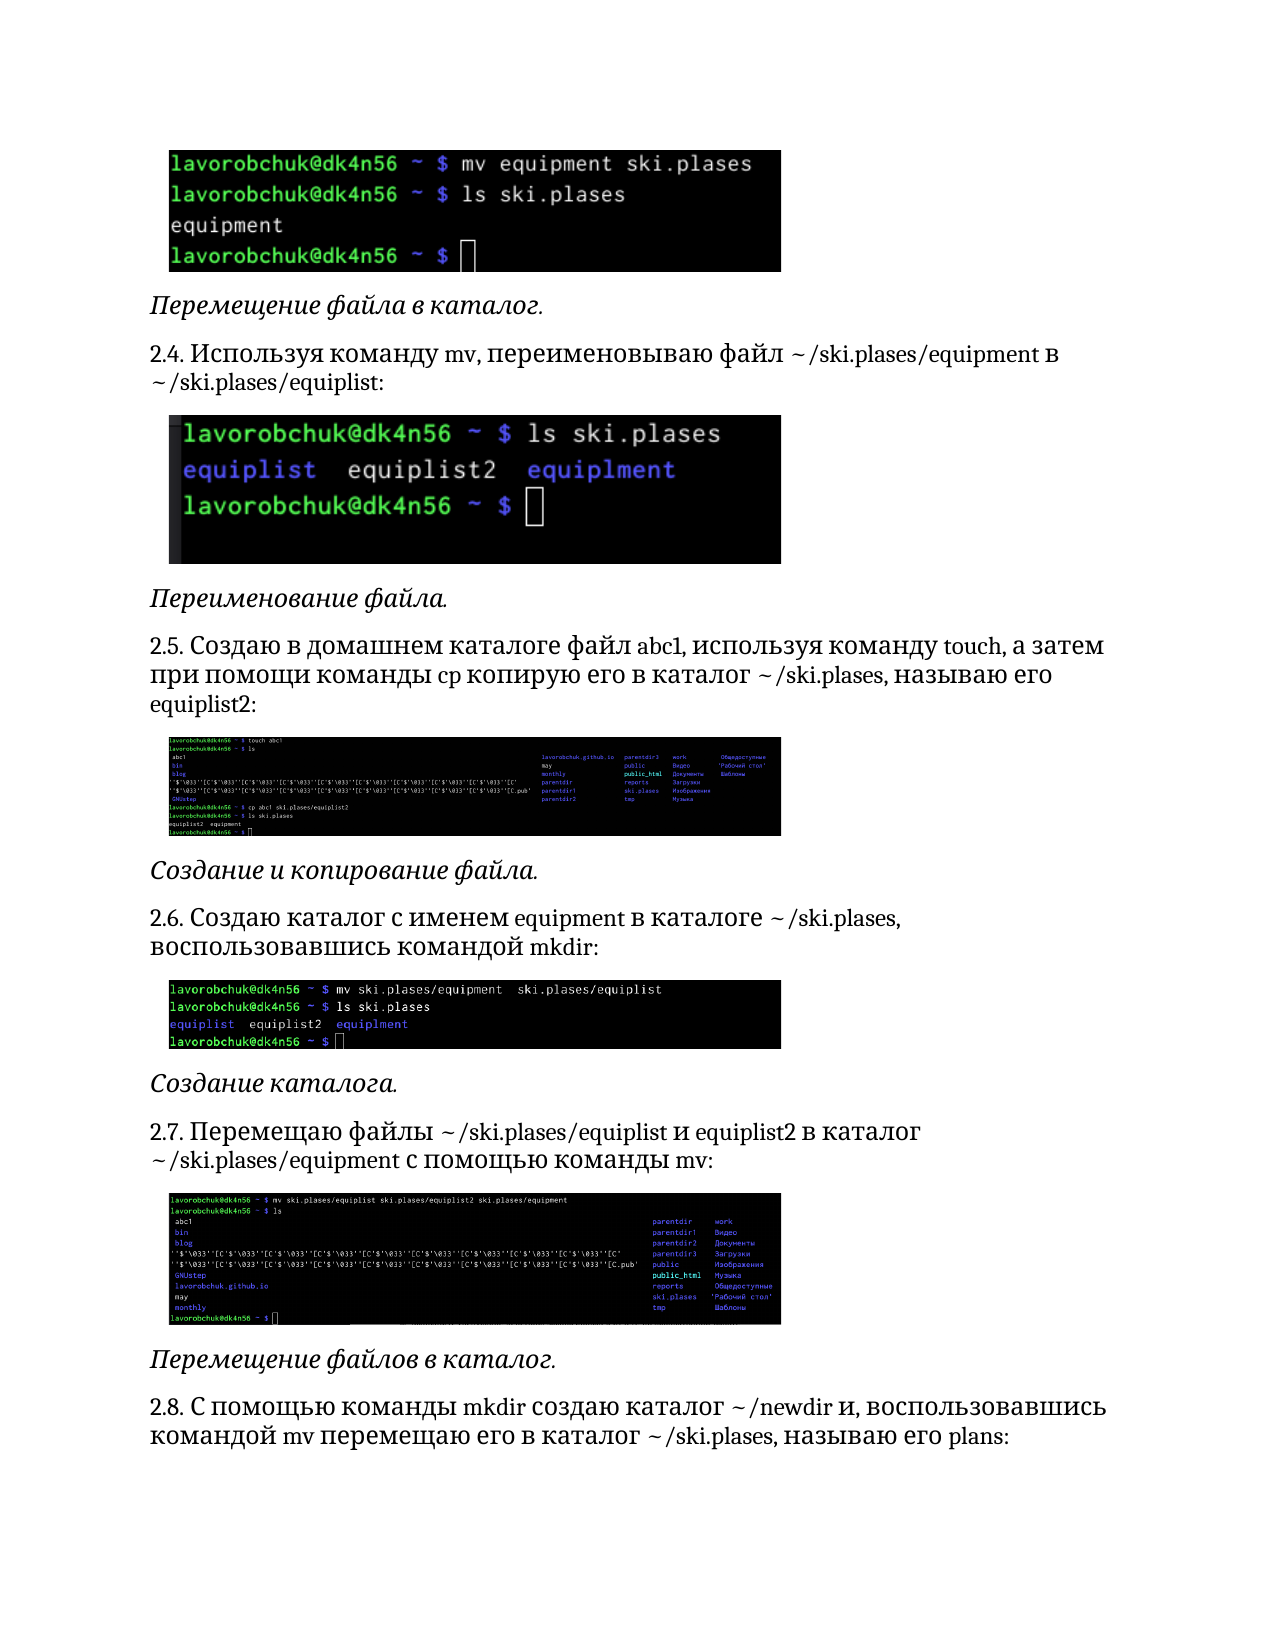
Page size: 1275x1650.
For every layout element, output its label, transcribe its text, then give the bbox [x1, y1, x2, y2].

picture [168, 415, 782, 564]
text Перемещение файлов в каталог. [150, 1346, 1125, 1374]
text Создание каталога. [150, 1070, 1125, 1099]
picture [168, 1193, 782, 1325]
text 2.6. Создаю каталог с именем equipment в каталоге ~/ski.plases, воспользовавшись командой mkdir: [150, 904, 1125, 962]
text Переименование файла. [150, 584, 1125, 613]
text 2.7. Перемещаю файлы ~/ski.plases/equiplist и equiplist2 в каталог ~/ski.plases/equipment с помощью команды mv: [150, 1117, 1125, 1175]
picture [168, 150, 782, 272]
text 2.5. Создаю в домашнем каталоге файл abc1, используя команду touch, а затем при помощи команды cp копирую его в каталог ~/ski.plases, называю его equiplist2: [150, 632, 1125, 718]
text Перемещение файла в каталог. [150, 292, 1125, 321]
text 2.4. Используя команду mv, переименовываю файл ~/ski.plases/equipment в ~/ski.plases/equiplist: [150, 339, 1125, 397]
picture [168, 980, 782, 1049]
text Создание и копирование файла. [150, 857, 1125, 885]
picture [168, 737, 782, 836]
text 2.8. С помощью команды mkdir создаю каталог ~/newdir и, воспользовавшись командой mv перемещаю его в каталог ~/ski.plases, называю его plans: [150, 1393, 1125, 1451]
